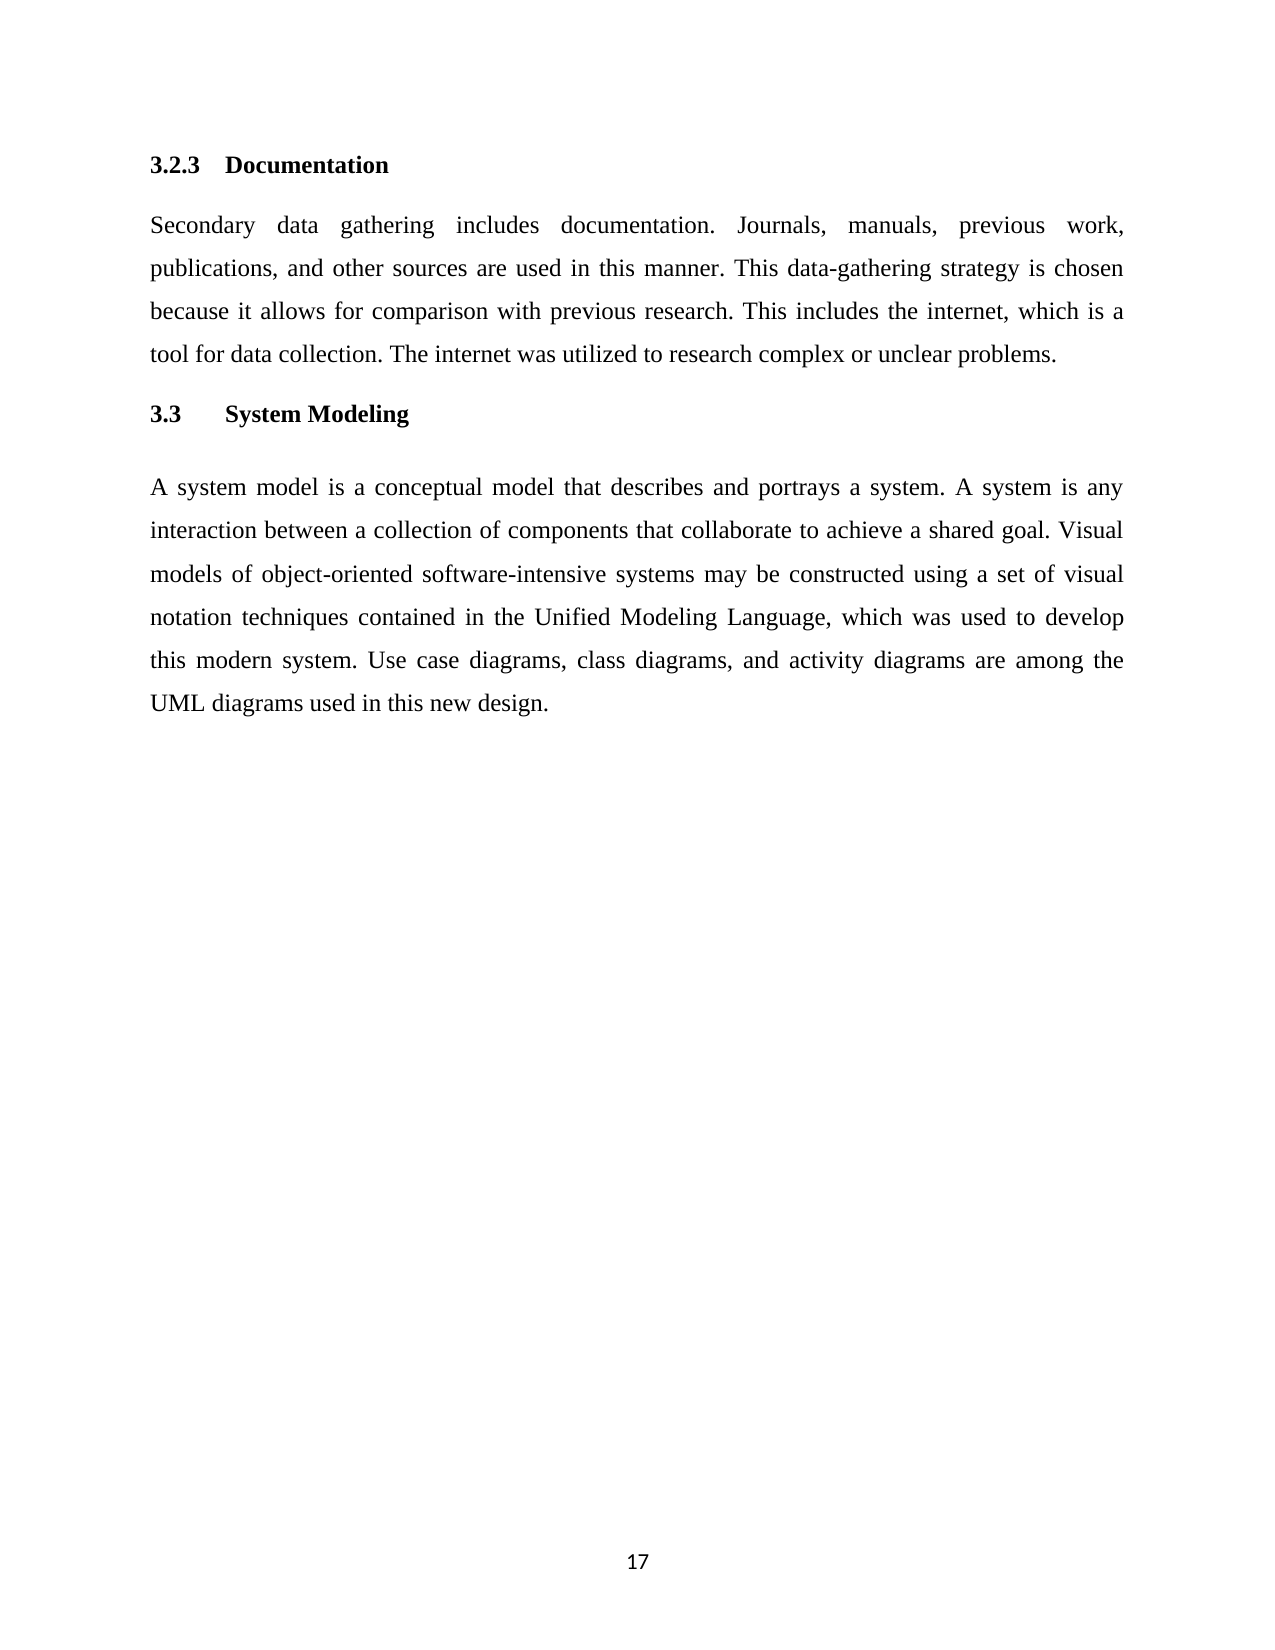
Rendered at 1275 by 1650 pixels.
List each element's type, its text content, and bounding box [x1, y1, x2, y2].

text A system model is a conceptual model that describes and portrays a system. A system is any interaction between a collection of components that collaborate to achieve a shared goal. Visual models of object-oriented software-intensive systems may be constructed using a set of visual notation techniques contained in the Unified Modeling Language, which was used to develop this modern system. Use case diagrams, class diagrams, and activity diagrams are among the UML diagrams used in this new design. [150, 472, 1125, 717]
text 3.2.3 Documentation [150, 150, 1125, 179]
text 3.3 System Modeling [150, 399, 1125, 428]
text Secondary data gathering includes documentation. Journals, manuals, previous work, publications, and other sources are used in this manner. This data-gathering strategy is chosen because it allows for comparison with previous research. This includes the internet, which is a tool for data collection. The internet was utilized to research complex or unclear problems. [150, 210, 1125, 368]
